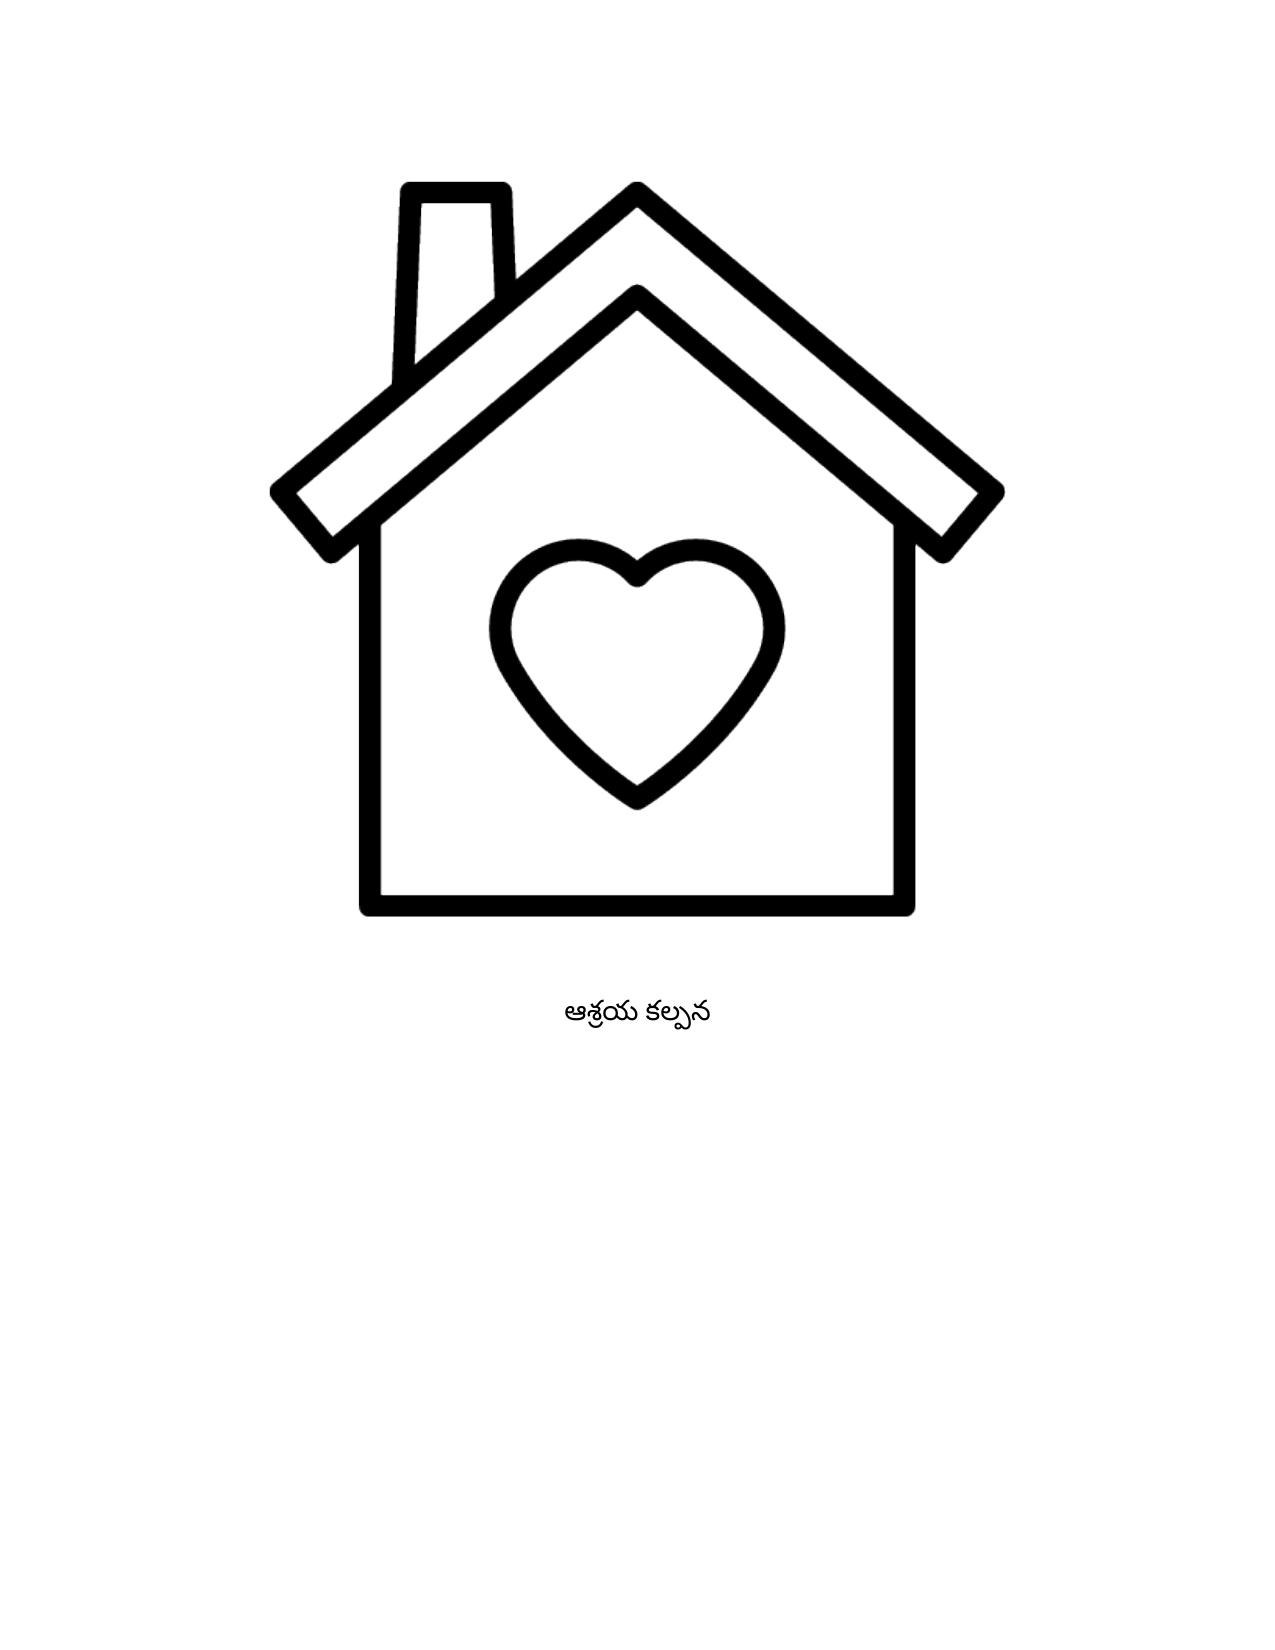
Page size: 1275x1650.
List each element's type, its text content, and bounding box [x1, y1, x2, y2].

picture [237, 150, 1038, 950]
subtitle ఆశ్రయ కల్పన [150, 995, 1125, 1032]
